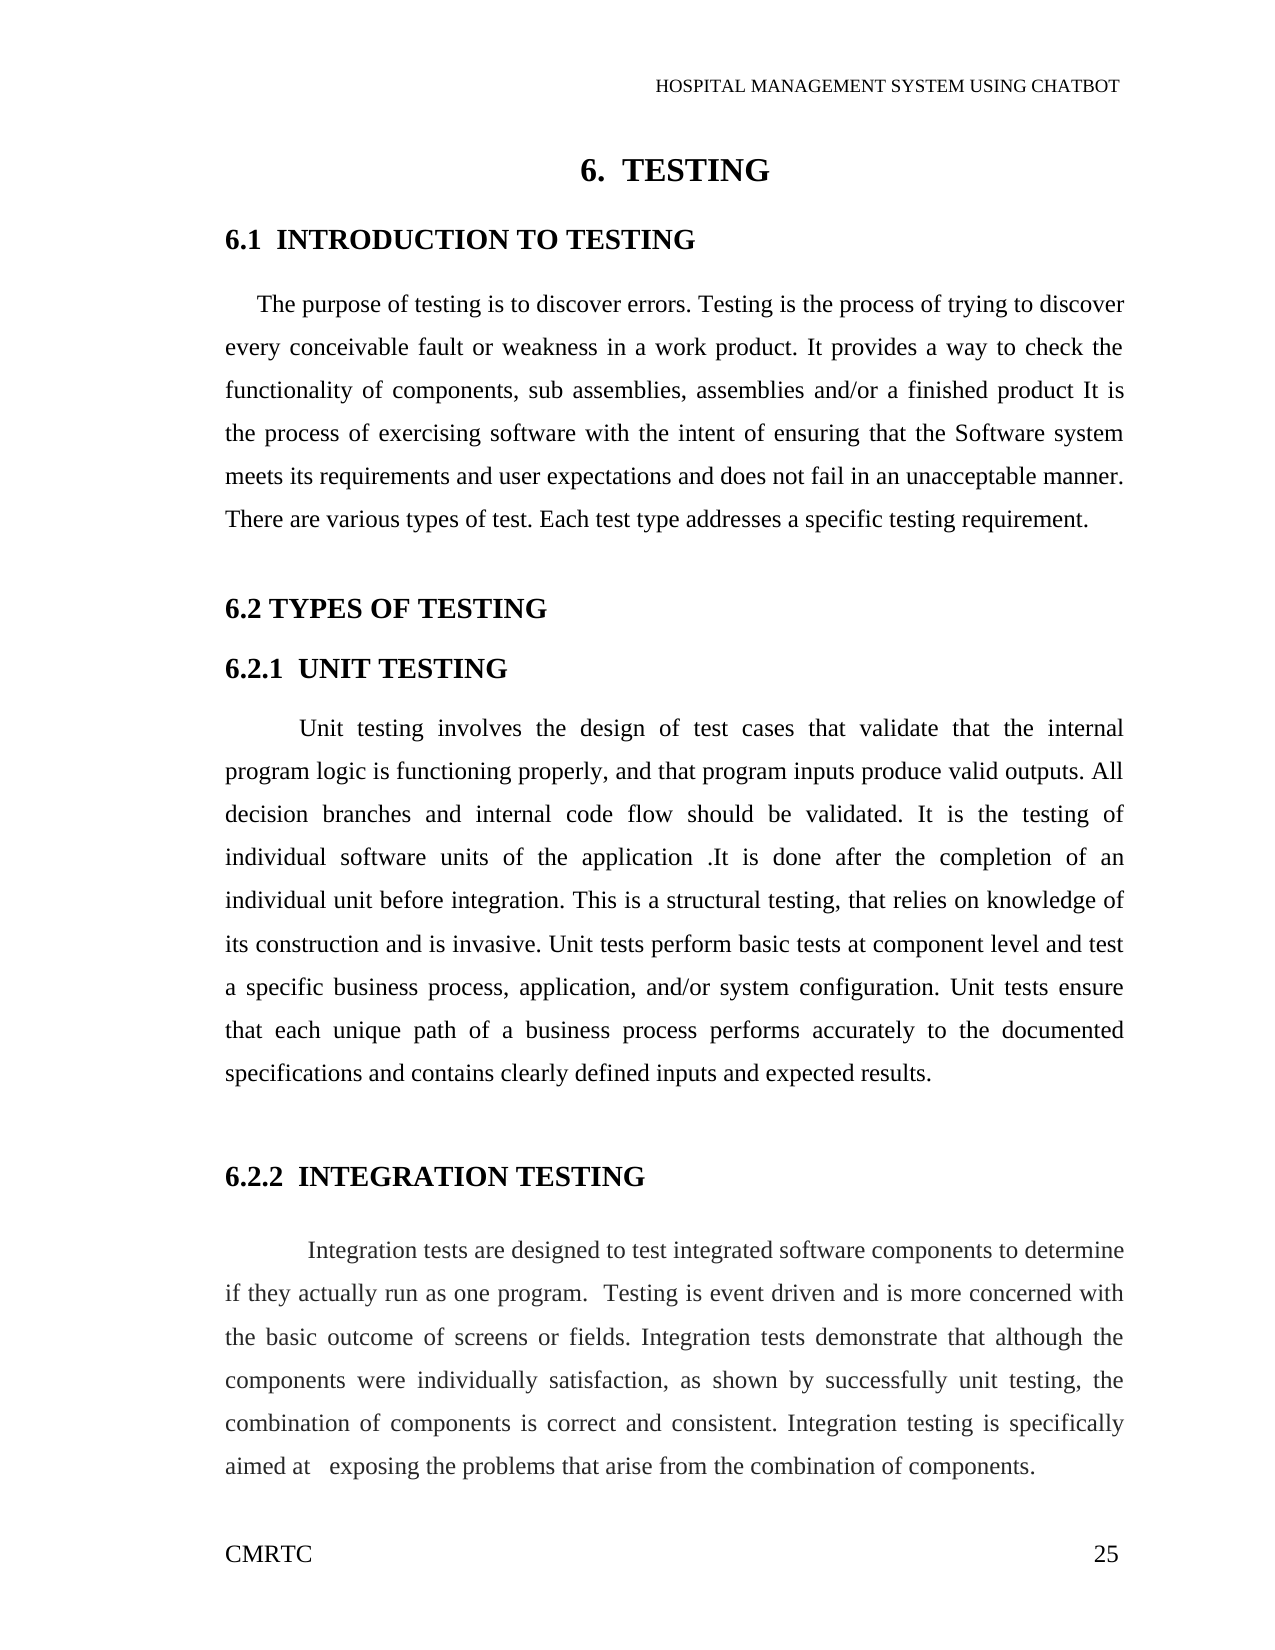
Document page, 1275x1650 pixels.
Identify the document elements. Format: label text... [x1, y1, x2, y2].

text 6.1 INTRODUCTION TO TESTING [225, 222, 1125, 255]
text Unit testing involves the design of test cases that validate that the internal program logic is functioning properly, and that program inputs produce valid outputs. All decision branches and internal code flow should be validated. It is the testing of individual software units of the application .It is done after the completion of an individual unit before integration. This is a structural testing, that relies on knowledge of its construction and is invasive. Unit tests perform basic tests at component level and test a specific business process, application, and/or system configuration. Unit tests ensure that each unique path of a business process performs accurately to the documented specifications and contains clearly defined inputs and expected results. [225, 713, 1125, 1087]
subtitle Integration tests are designed to test integrated software components to determine if they actually run as one program. Testing is event driven and is more concerned with the basic outcome of screens or fields. Integration tests demonstrate that although the components were individually satisfaction, as shown by successfully unit testing, the combination of components is correct and consistent. Integration testing is specifically aimed at exposing the problems that arise from the combination of components. [225, 1235, 1125, 1480]
text 6. TESTING [225, 150, 1125, 188]
text 6.2.1 UNIT TESTING [225, 651, 1125, 684]
text 6.2 TYPES OF TESTING [225, 591, 1125, 624]
text The purpose of testing is to discover errors. Testing is the process of trying to discover every conceivable fault or weakness in a work product. It provides a way to check the functionality of components, sub assemblies, assemblies and/or a finished product It is the process of exercising software with the intent of ensuring that the Software system meets its requirements and user expectations and does not fail in an unacceptable manner. There are various types of test. Each test type addresses a specific testing requirement. [225, 289, 1125, 533]
subtitle 6.2.2 INTEGRATION TESTING [225, 1159, 1125, 1192]
